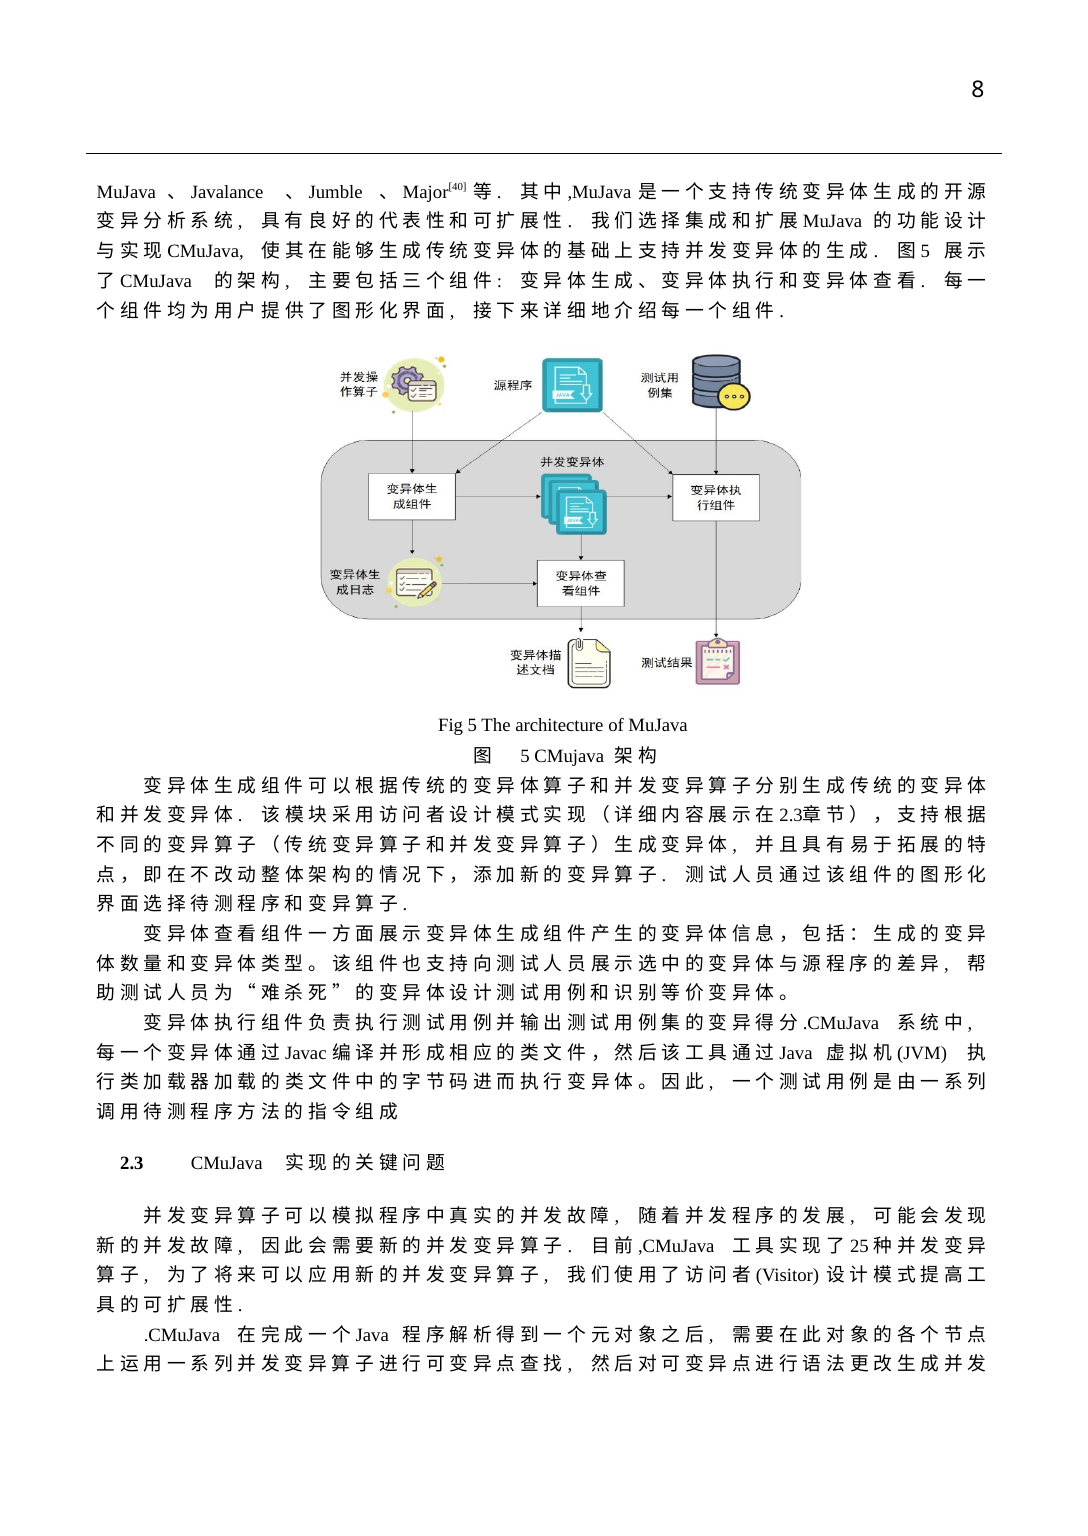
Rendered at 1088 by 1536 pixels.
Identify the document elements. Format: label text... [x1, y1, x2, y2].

text 变异体生成组件可以根据传统的变异体算子和并发变异算子分别生成传统的变异体和并发变异体.该模块采用访问者设计模式实现（详细内容展示在2.3章节），支持根据不同的变异算子（传统变异算子和并发变异算子）生成变异体,并且具有易于拓展的特点，即在不改动整体架构的情况下，添加新的变异算子.测试人员通过该组件的图形化界面选择待测程序和变异算子. [96, 769, 991, 917]
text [96, 1318, 991, 1377]
text 并发变异算子可以模拟程序中真实的并发故障,随着并发程序的发展,可能会发现新的并发故障,因此会需要新的并发变异算子.目前,CMuJava工具实现了25种并发变异算子,为了将来可以应用新的并发变异算子,我们使用了访问者(Visitor)设计模式提高工具的可扩展性. [96, 1199, 991, 1318]
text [96, 175, 991, 324]
subtitle CMuJava实现的关键问题 [111, 1133, 991, 1192]
text 图 5 CMujava架构 [96, 739, 991, 769]
text 变异体执行组件负责执行测试用例并输出测试用例集的变异得分.CMuJava系统中,每一个变异体通过Javac编译并形成相应的类文件，然后该工具通过Java虚拟机(JVM)执行类加载器加载的类文件中的字节码进而执行变异体。因此,一个测试用例是由一系列调用待测程序方法的指令组成 [96, 1006, 991, 1125]
picture [320, 336, 802, 693]
text 变异体查看组件一方面展示变异体生成组件产生的变异体信息，包括：生成的变异体数量和变异体类型。该组件也支持向测试人员展示选中的变异体与源程序的差异,帮助测试人员为“难杀死”的变异体设计测试用例和识别等价变异体。 [96, 917, 991, 1006]
text Fig 5 The architecture of MuJava [96, 709, 991, 739]
